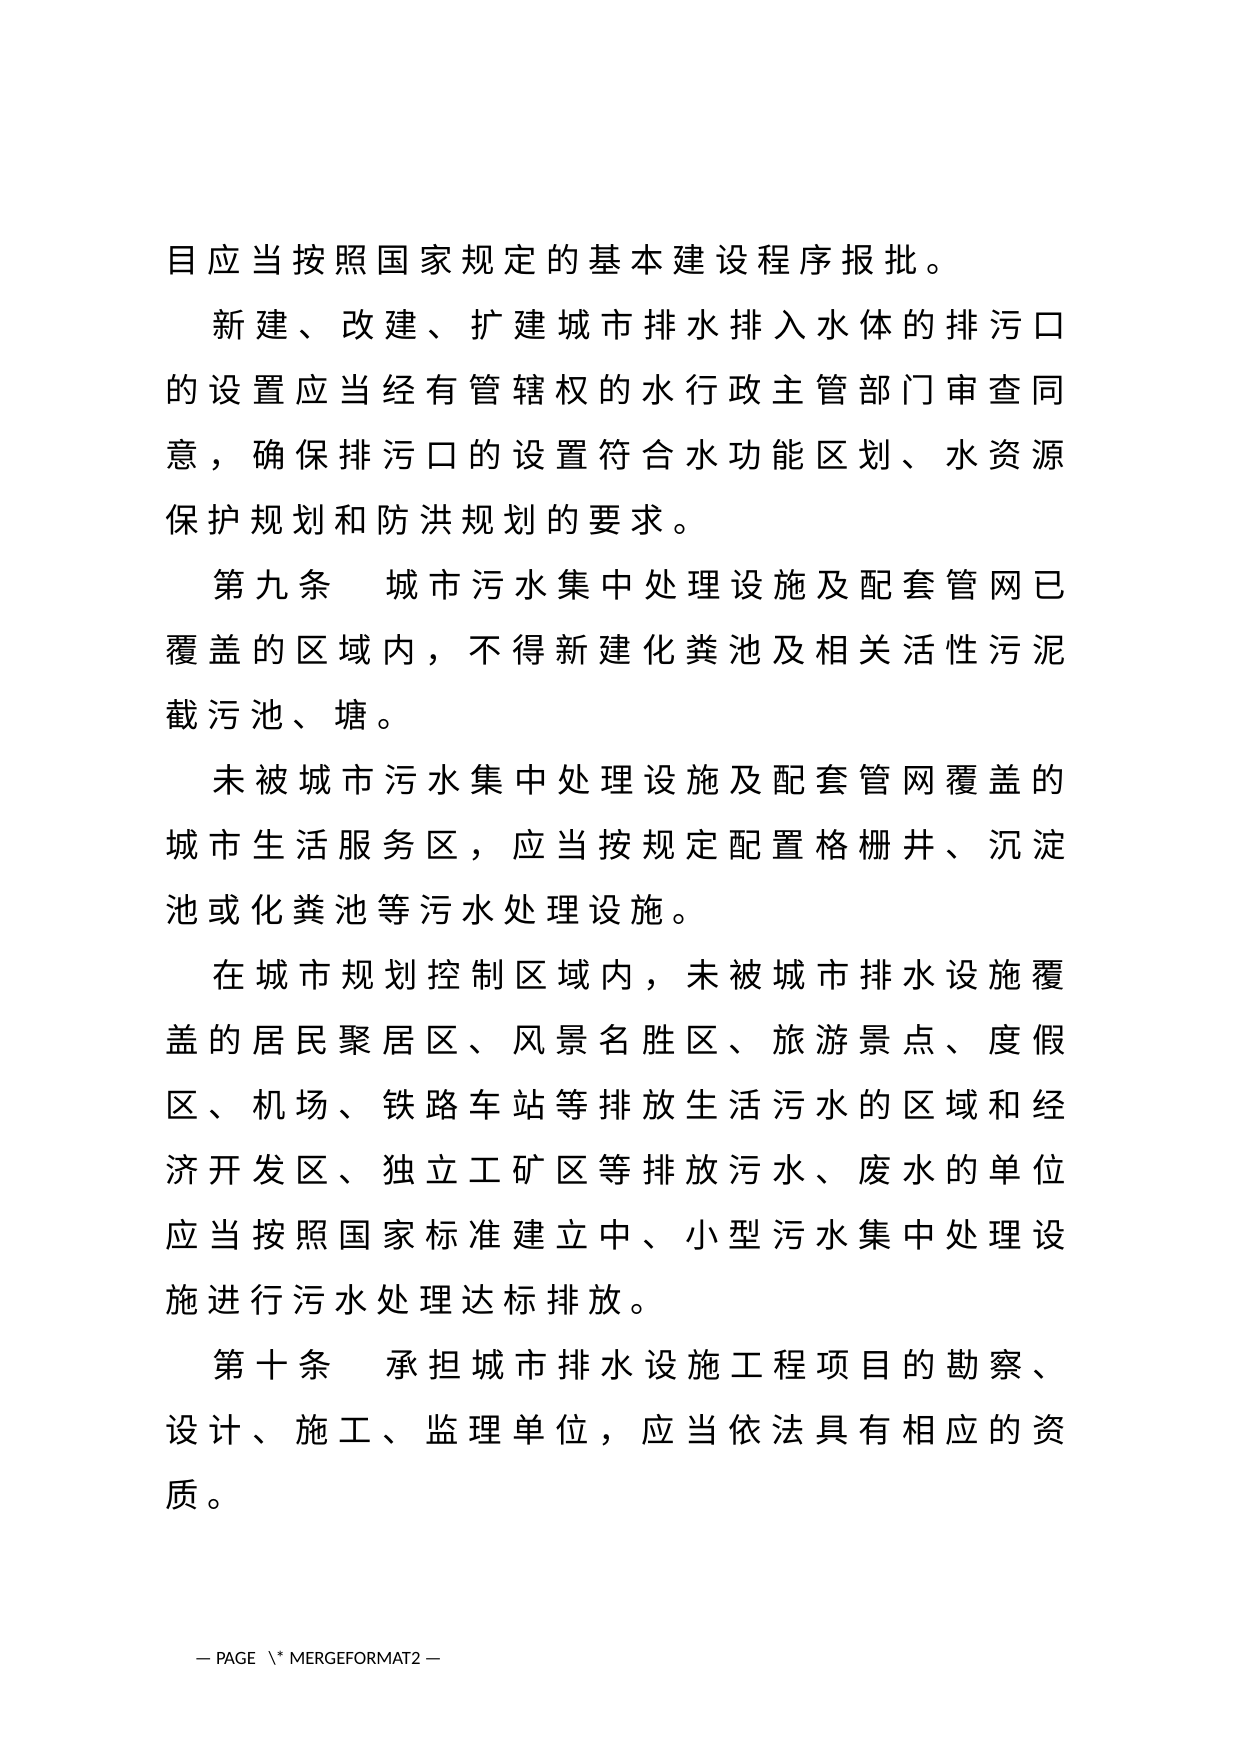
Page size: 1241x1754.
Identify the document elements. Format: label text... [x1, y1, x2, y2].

text 第九条 城市污水集中处理设施及配套管网已覆盖的区域内，不得新建化粪池及相关活性污泥截污池、塘。 [165, 551, 1075, 746]
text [165, 226, 1075, 291]
text 未被城市污水集中处理设施及配套管网覆盖的城市生活服务区，应当按规定配置格栅井、沉淀池或化粪池等污水处理设施。 [165, 746, 1075, 941]
text 在城市规划控制区域内，未被城市排水设施覆盖的居民聚居区、风景名胜区、旅游景点、度假区、机场、铁路车站等排放生活污水的区域和经济开发区、独立工矿区等排放污水、废水的单位应当按照国家标准建立中、小型污水集中处理设施进行污水处理达标排放。 [165, 941, 1075, 1331]
text 新建、改建、扩建城市排水排入水体的排污口的设置应当经有管辖权的水行政主管部门审查同意，确保排污口的设置符合水功能区划、水资源保护规划和防洪规划的要求。 [165, 291, 1075, 551]
text 第十条 承担城市排水设施工程项目的勘察、设计、施工、监理单位，应当依法具有相应的资质。 [165, 1331, 1075, 1526]
